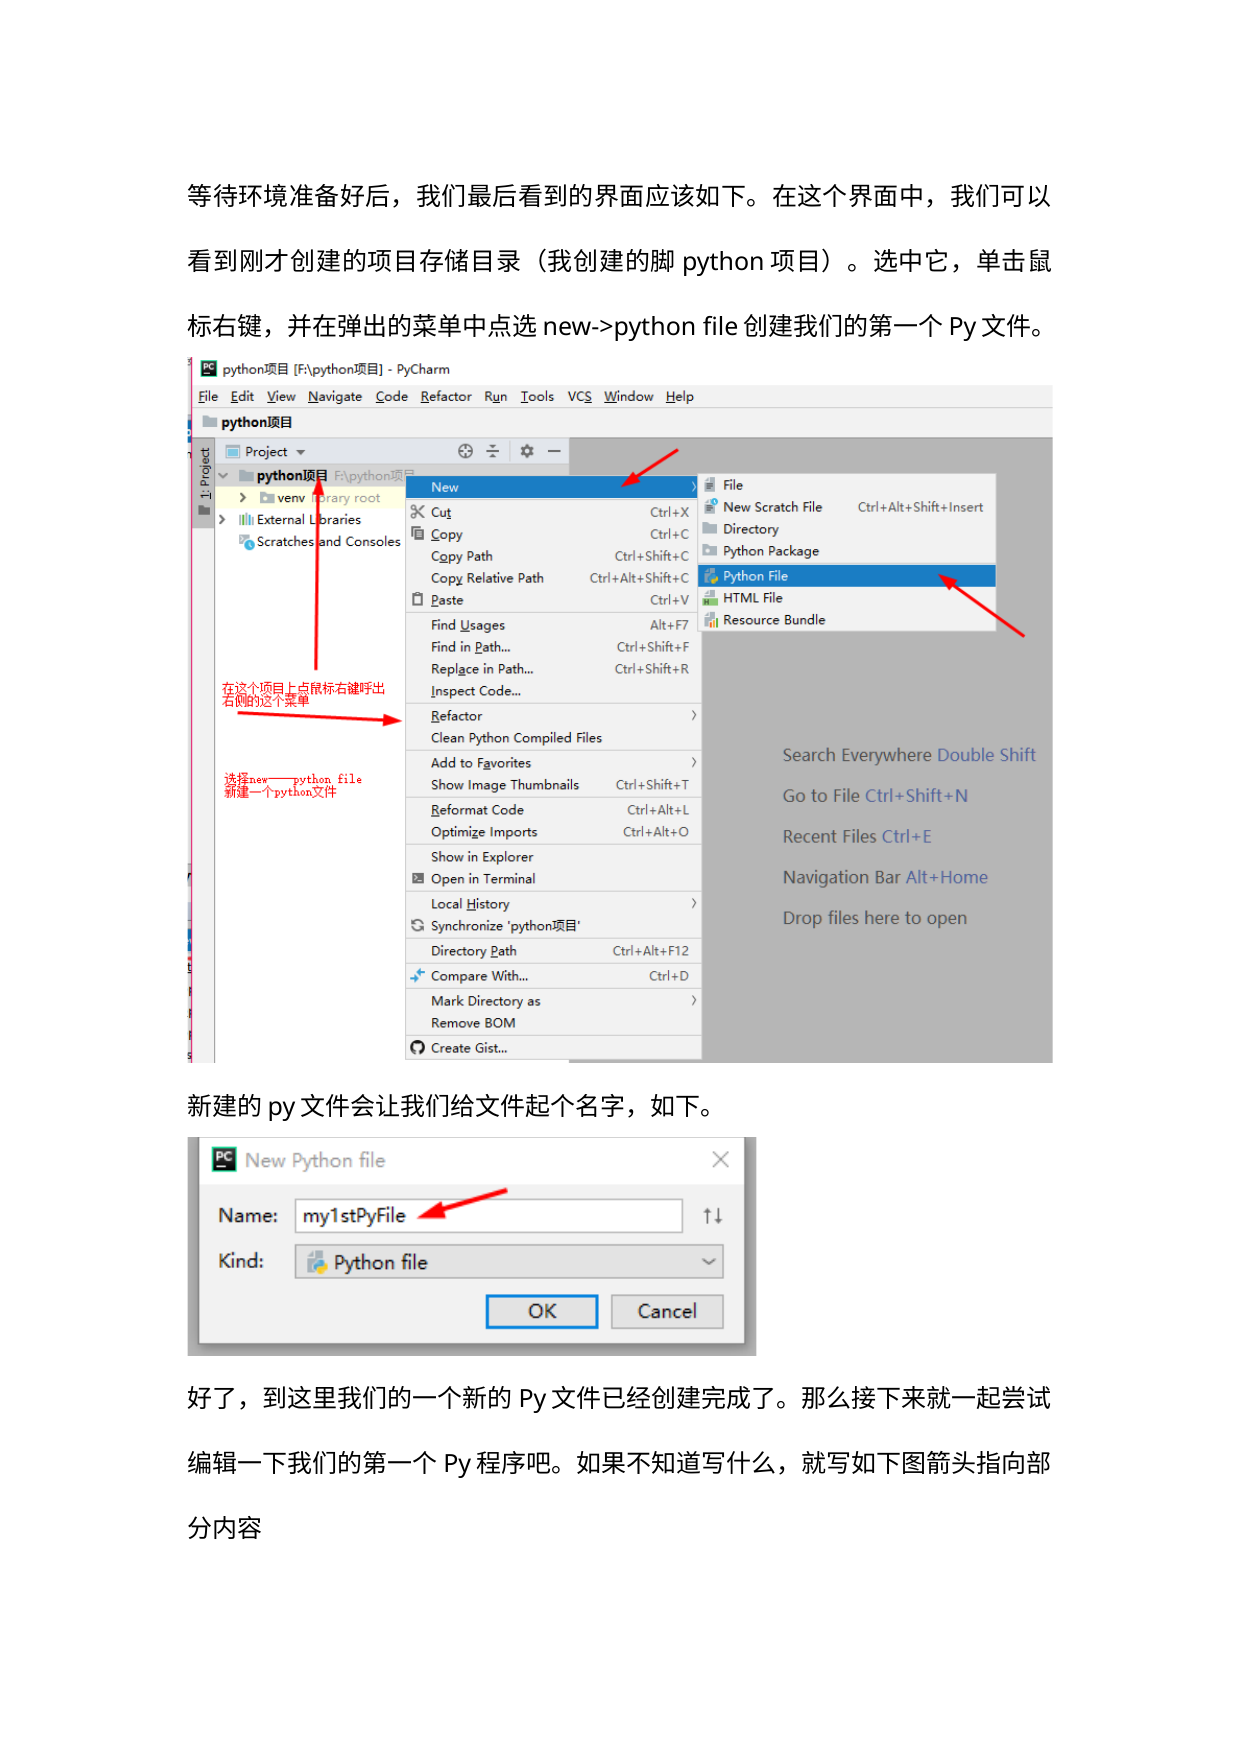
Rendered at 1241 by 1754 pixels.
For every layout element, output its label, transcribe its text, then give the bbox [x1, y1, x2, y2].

text 新建的py文件会让我们给文件起个名字，如下。 [187, 1072, 1053, 1137]
picture [187, 357, 1053, 1063]
text 好了，到这里我们的一个新的Py文件已经创建完成了。那么接下来就一起尝试编辑一下我们的第一个Py程序吧。如果不知道写什么，就写如下图箭头指向部分内容 [187, 1364, 1053, 1559]
picture [187, 1137, 757, 1356]
text 等待环境准备好后，我们最后看到的界面应该如下。在这个界面中，我们可以看到刚才创建的项目存储目录（我创建的脚python项目）。选中它，单击鼠标右键，并在弹出的菜单中点选new->python file创建我们的第一个Py文件。 [187, 162, 1053, 357]
